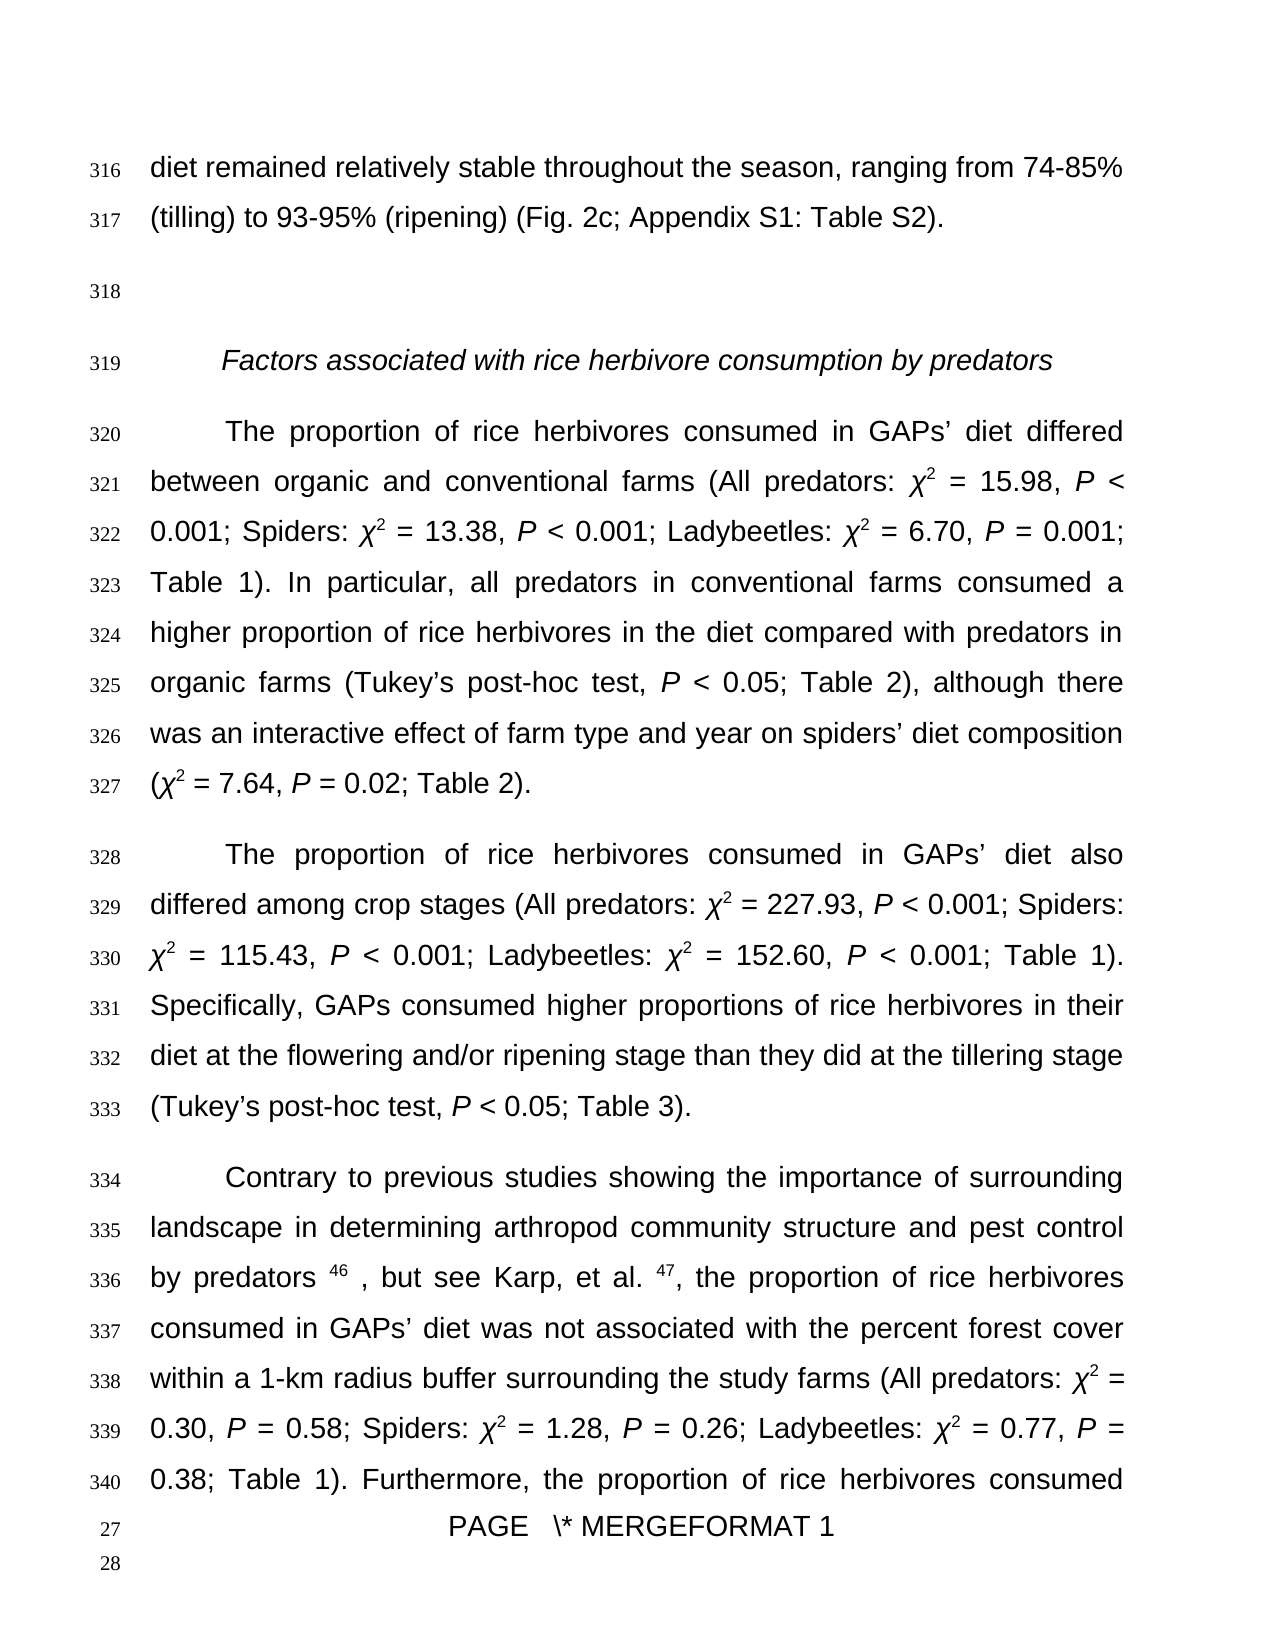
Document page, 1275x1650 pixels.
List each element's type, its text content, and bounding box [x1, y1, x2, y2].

text The proportion of rice herbivores consumed in GAPs’ diet also differed among crop stages (All predators: χ2 = 227.93, P < 0.001; Spiders: χ2 = 115.43, P < 0.001; Ladybeetles: χ2 = 152.60, P < 0.001; Table 1). Specifically, GAPs consumed higher proportions of rice herbivores in their diet at the flowering and/or ripening stage than they did at the tillering stage (Tukey’s post-hoc test, P < 0.05; Table 3). [150, 837, 1125, 1122]
text Factors associated with rice herbivore consumption by predators [150, 343, 1125, 376]
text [150, 150, 1125, 234]
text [150, 1160, 1125, 1495]
text The proportion of rice herbivores consumed in GAPs’ diet differed between organic and conventional farms (All predators: χ2 = 15.98, P < 0.001; Spiders: χ2 = 13.38, P < 0.001; Ladybeetles: χ2 = 6.70, P = 0.001; Table 1). In particular, all predators in conventional farms consumed a higher proportion of rice herbivores in the diet compared with predators in organic farms (Tukey’s post-hoc test, P < 0.05; Table 2), although there was an interactive effect of farm type and year on spiders’ diet composition (χ2 = 7.64, P = 0.02; Table 2). [150, 414, 1125, 799]
